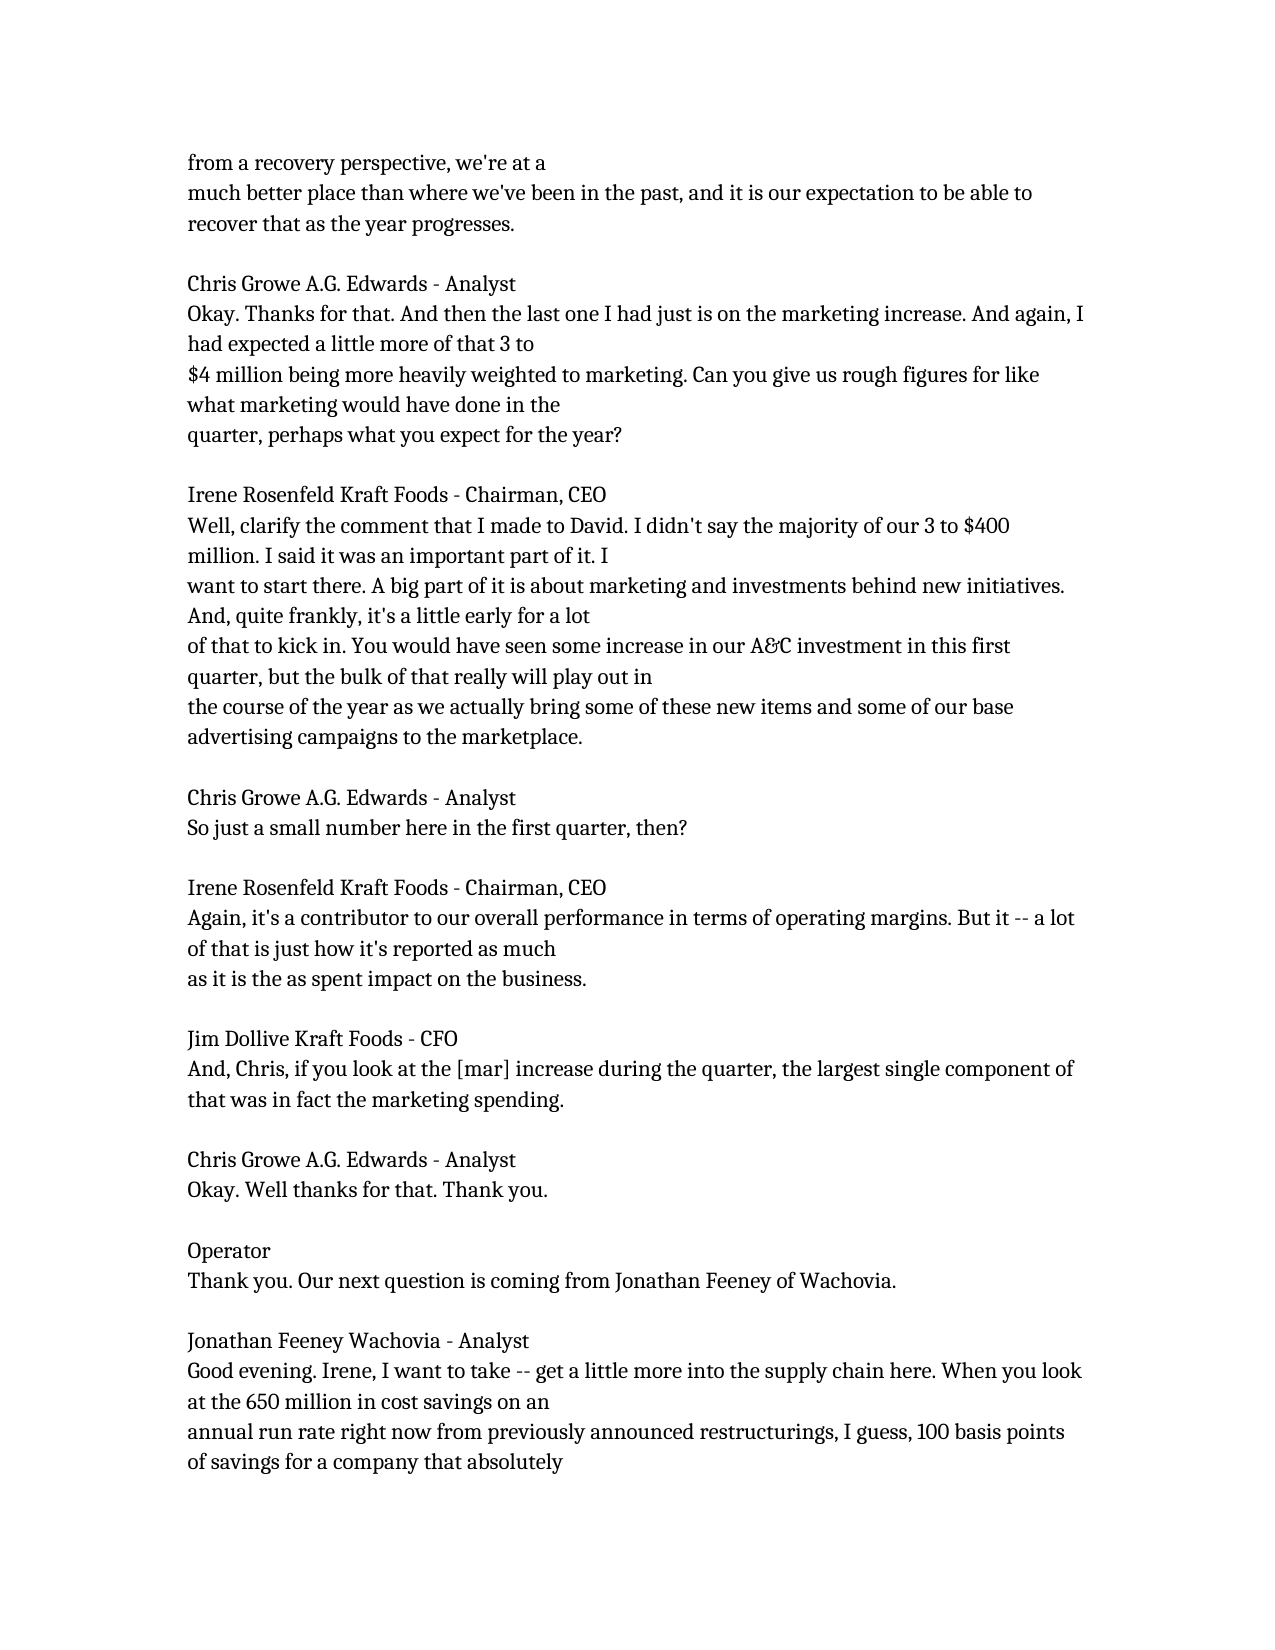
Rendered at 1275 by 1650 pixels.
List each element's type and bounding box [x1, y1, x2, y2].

text [187, 150, 1087, 1475]
